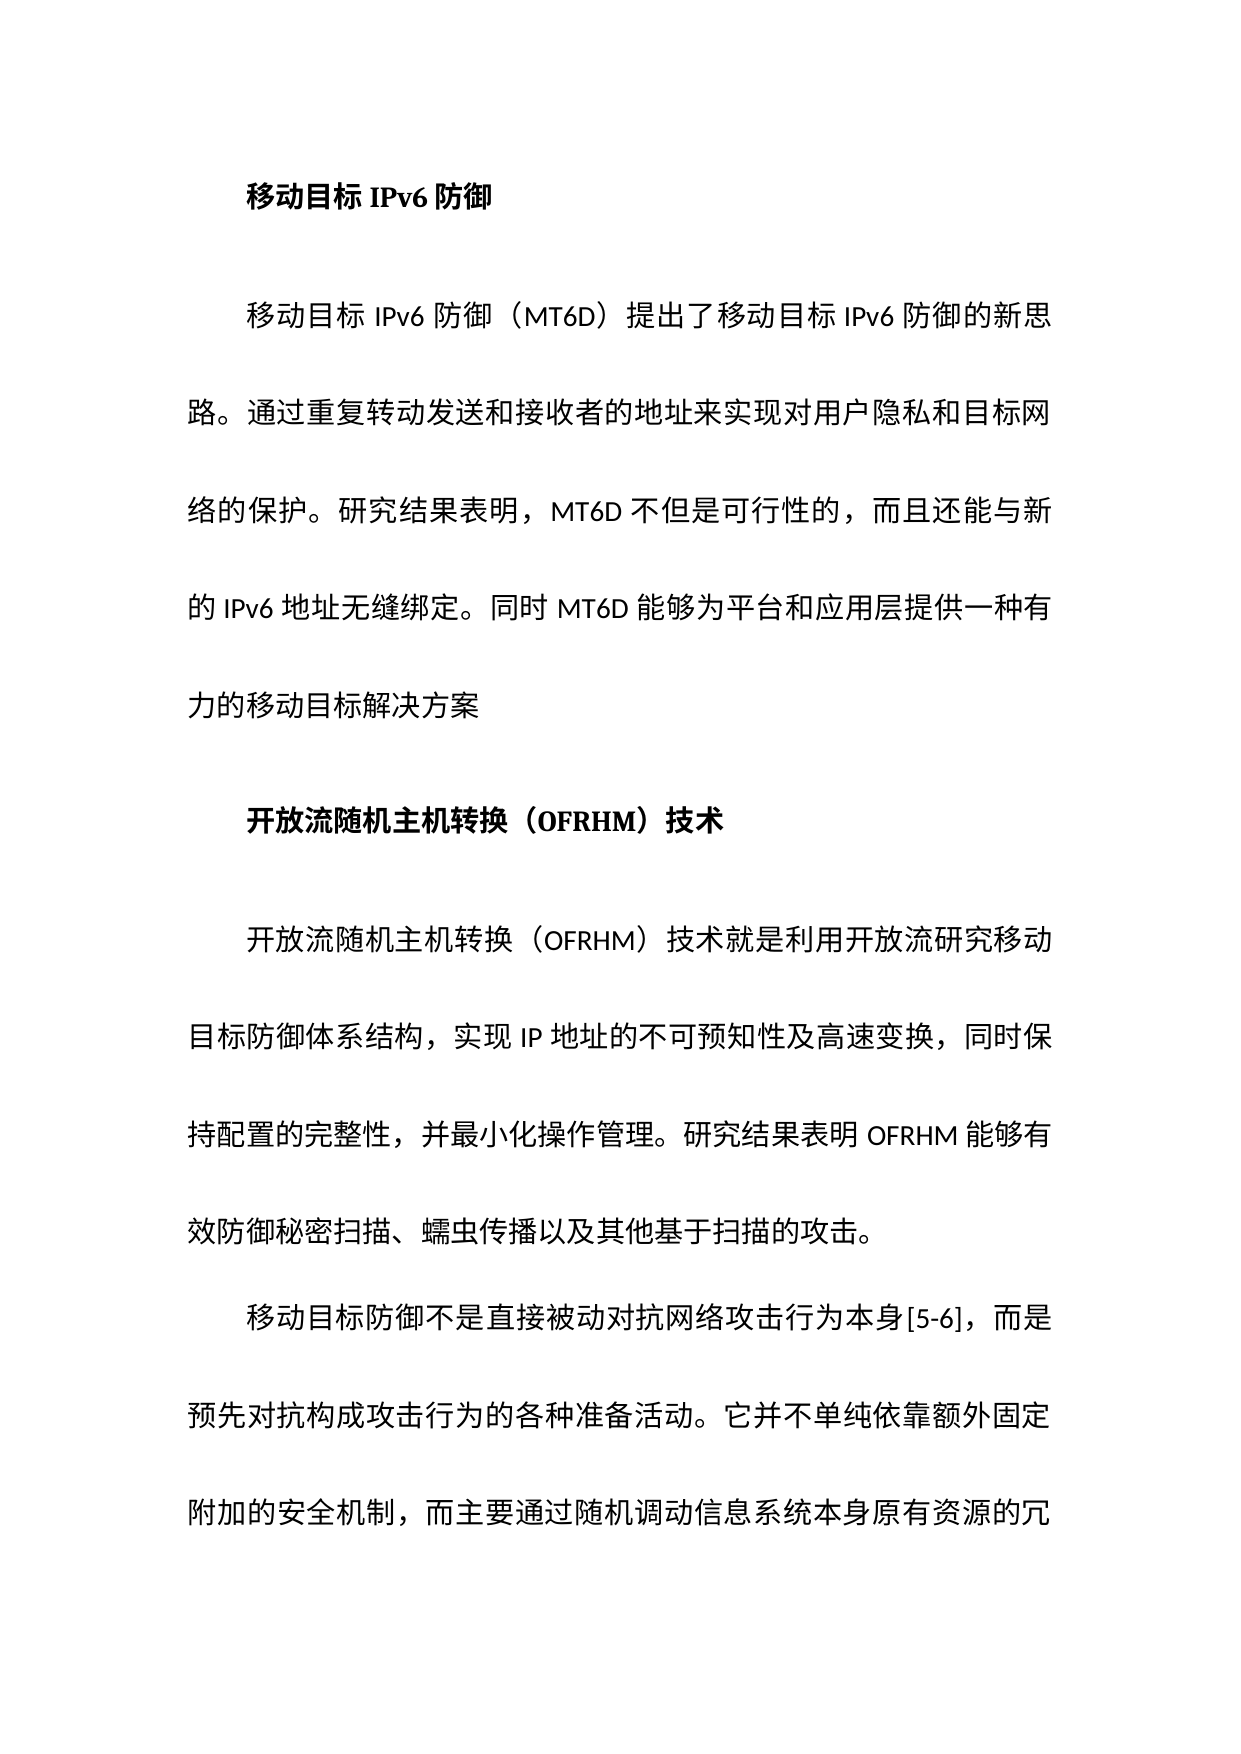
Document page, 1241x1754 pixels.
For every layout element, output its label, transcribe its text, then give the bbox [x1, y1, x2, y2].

text 移动目标 IPv6 防御（MT6D）提出了移动目标IPv6 防御的新思路。通过重复转动发送和接收者的地址来实现对用户隐私和目标网络的保护。研究结果表明，MT6D 不但是可行性的，而且还能与新的IPv6 地址无缝绑定。同时 MT6D 能够为平台和应用层提供一种有力的移动目标解决方案 [187, 281, 1053, 736]
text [187, 1284, 1053, 1544]
text 开放流随机主机转换（OFRHM）技术就是利用开放流研究移动目标防御体系结构，实现 IP 地址的不可预知性及高速变换，同时保持配置的完整性，并最小化操作管理。研究结果表明 OFRHM 能够有效防御秘密扫描、蠕虫传播以及其他基于扫描的攻击。 [187, 905, 1053, 1262]
subtitle 移动目标 IPv6 防御 [187, 162, 1053, 227]
subtitle 开放流随机主机转换（OFRHM）技术 [187, 786, 1053, 851]
